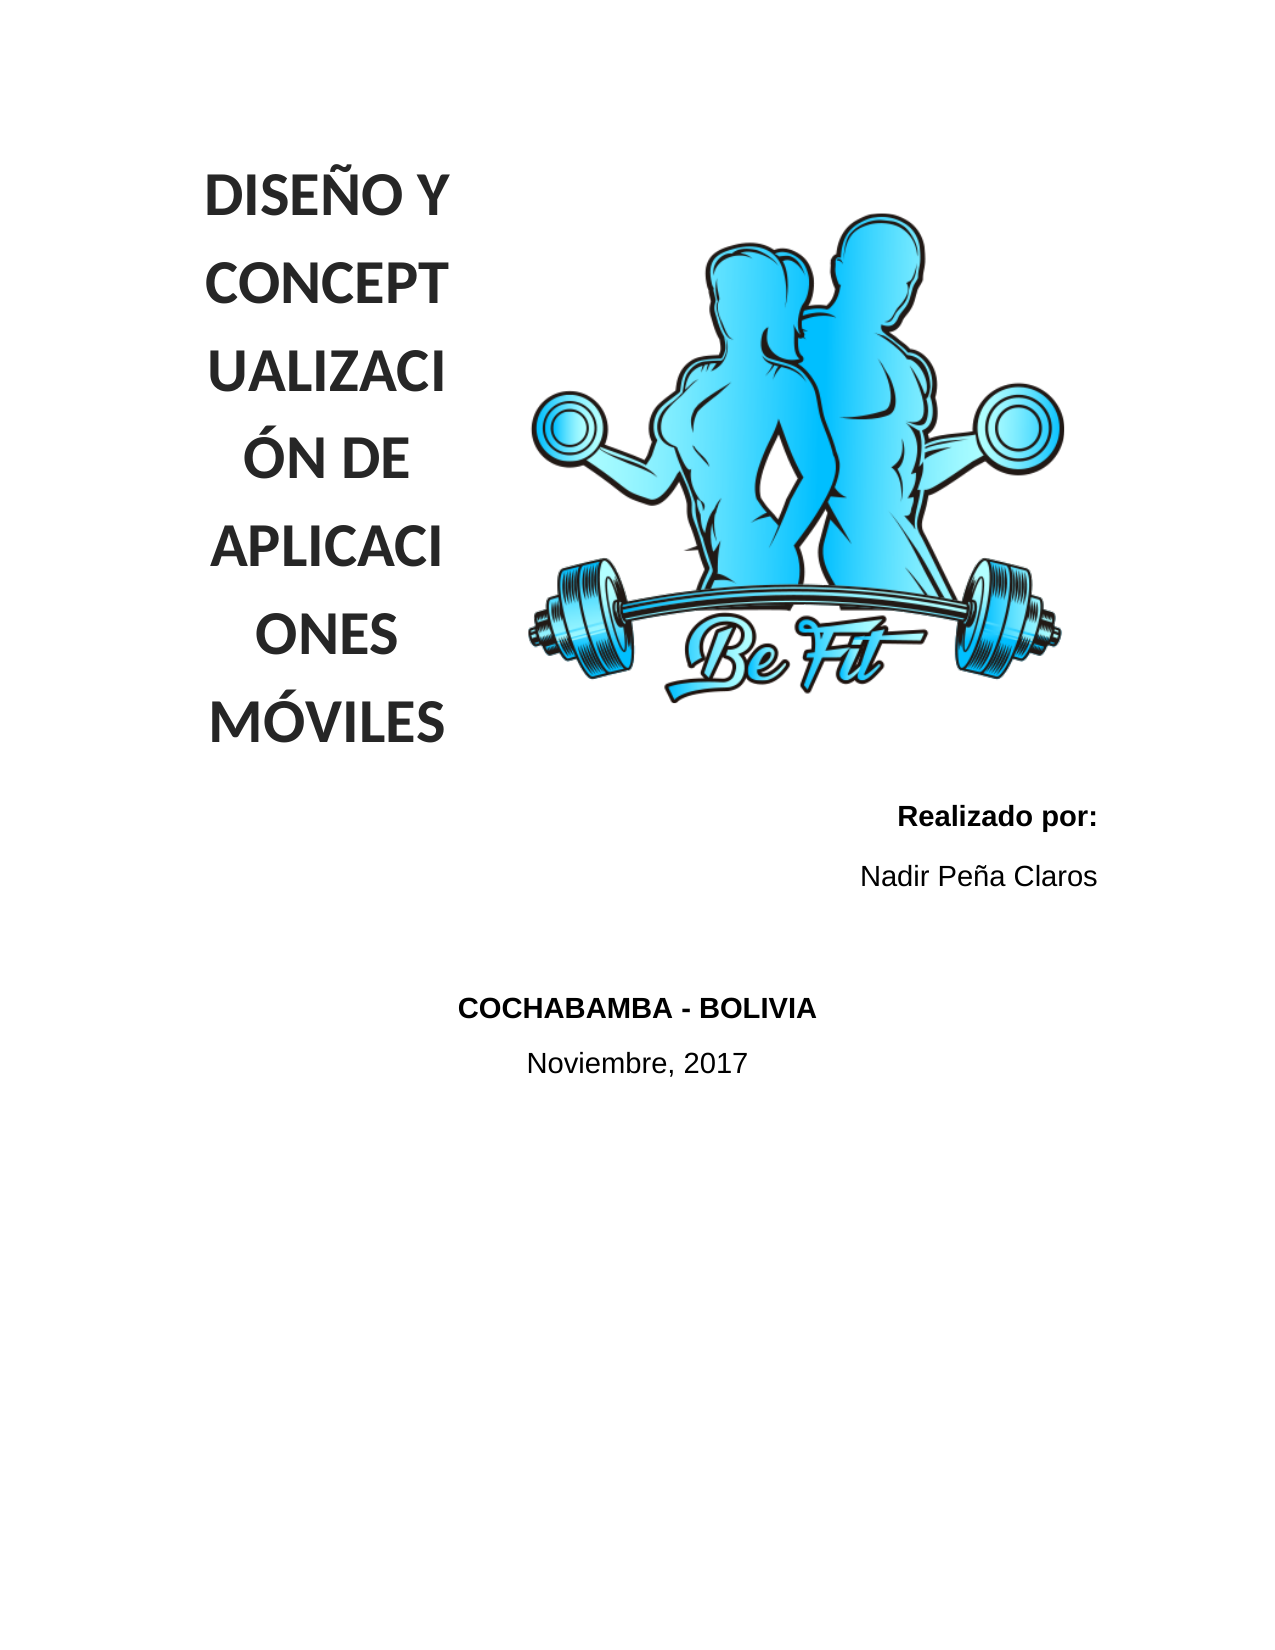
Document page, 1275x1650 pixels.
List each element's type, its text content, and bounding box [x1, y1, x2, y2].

text Nadir Peña Claros [177, 859, 1098, 892]
text Realizado por: [177, 799, 1098, 833]
text Noviembre, 2017 [177, 1046, 1098, 1079]
text COCHABAMBA - BOLIVIA [177, 992, 1098, 1025]
picture [521, 200, 1073, 718]
